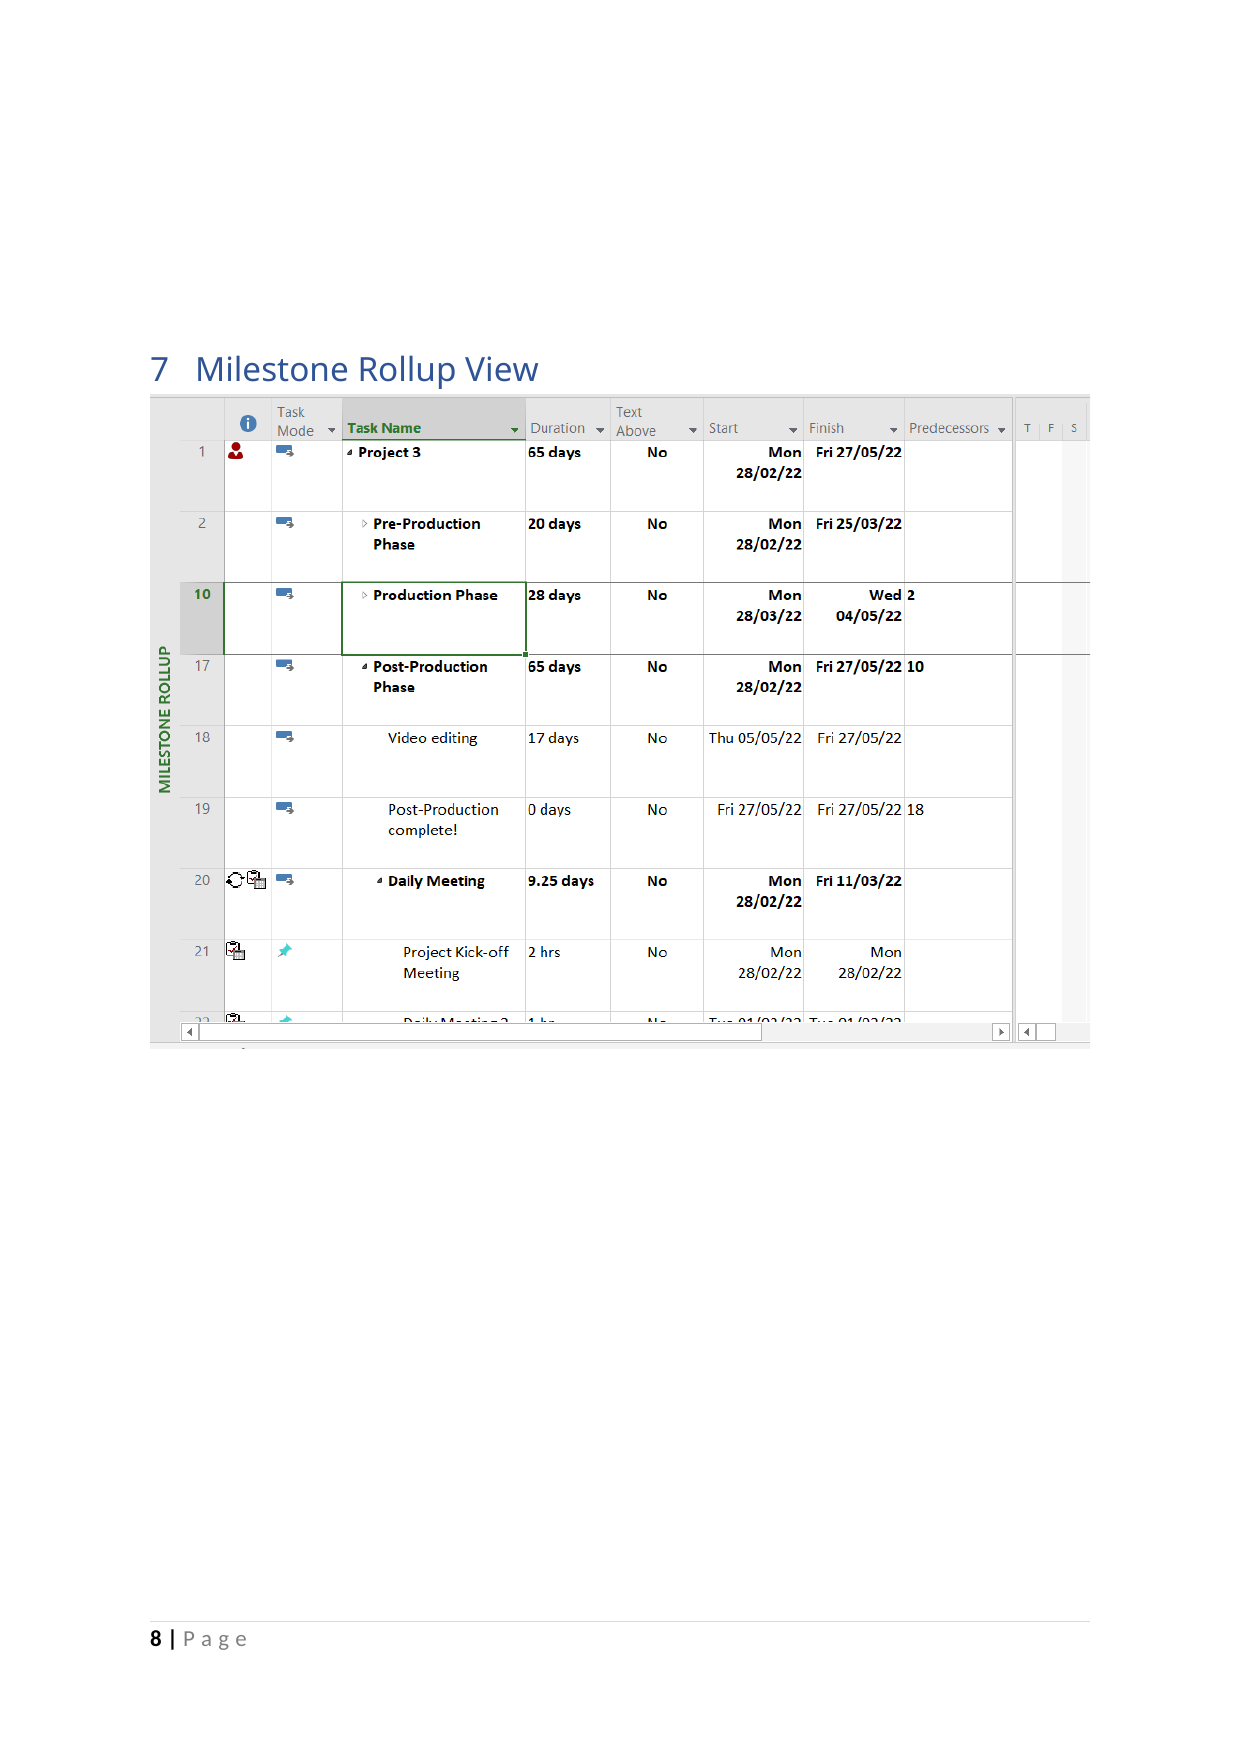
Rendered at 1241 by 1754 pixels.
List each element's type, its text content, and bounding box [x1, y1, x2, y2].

subtitle Milestone Rollup View [150, 346, 1090, 391]
picture [150, 394, 1091, 1049]
